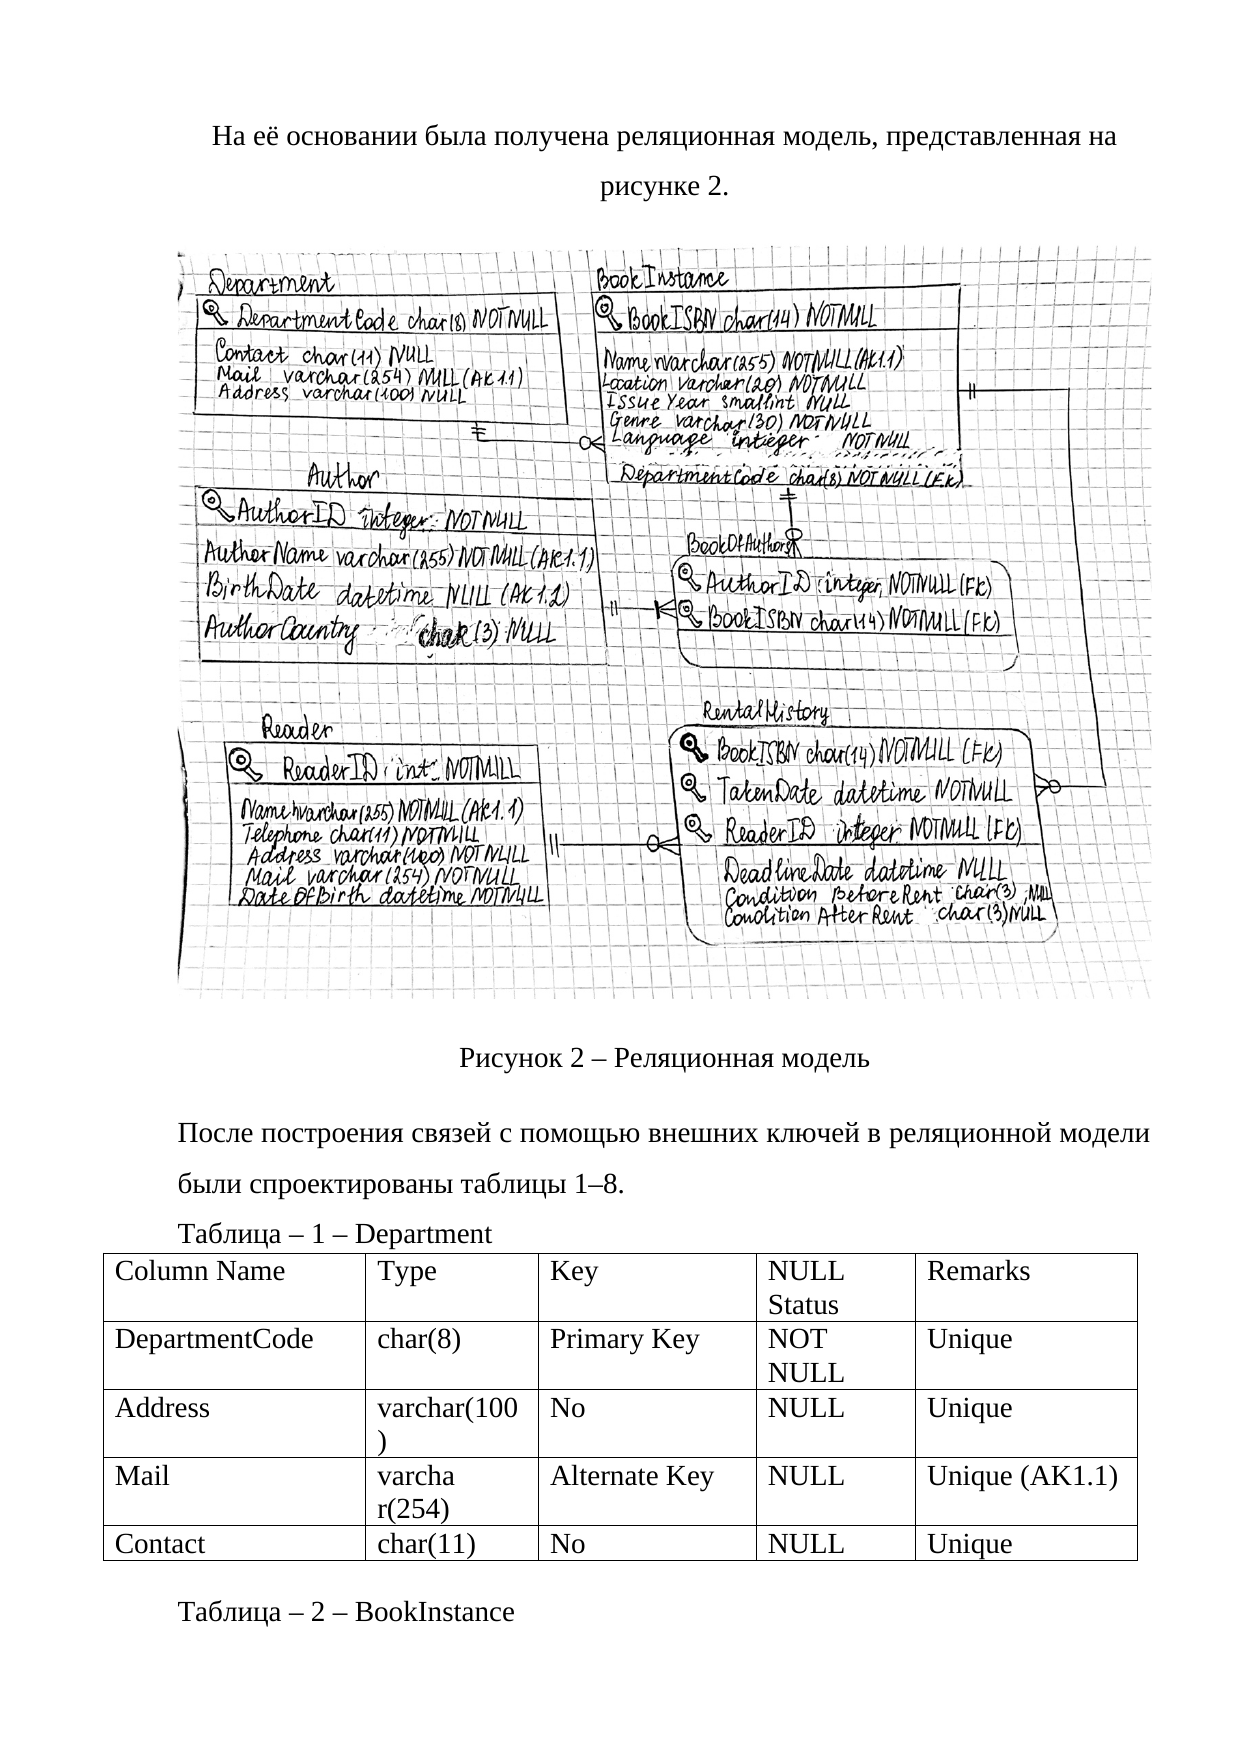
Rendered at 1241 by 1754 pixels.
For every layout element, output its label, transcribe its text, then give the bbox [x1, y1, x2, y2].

table_header Key [539, 1254, 756, 1321]
table_cell Unique (AK1.1) [916, 1458, 1137, 1525]
picture [177, 243, 1152, 999]
table_header Type [366, 1254, 538, 1321]
table_cell char(11) [366, 1526, 538, 1559]
table_cell varchar(100) [366, 1390, 538, 1457]
table_cell No [539, 1390, 756, 1457]
text На её основании была получена реляционная модель, представленная на рисунке 2. [177, 118, 1152, 202]
table_cell Address [104, 1390, 365, 1457]
table_header Column Name [104, 1254, 365, 1321]
table_cell Primary Key [539, 1322, 756, 1389]
text После построения связей с помощью внешних ключей в реляционной модели были спроектированы таблицы 1–8. [177, 1116, 1152, 1199]
table_cell varchar(254) [366, 1458, 538, 1525]
table_cell Alternate Key [539, 1458, 756, 1525]
table_cell Mail [104, 1458, 365, 1525]
table_cell NULL [757, 1526, 915, 1559]
table_cell No [539, 1526, 756, 1559]
text Таблица – 2 – BookInstance [177, 1594, 1152, 1628]
table_cell NOT NULL [757, 1322, 915, 1389]
table_cell DepartmentCode [104, 1322, 365, 1389]
table_cell Unique [916, 1390, 1137, 1457]
table_cell char(8) [366, 1322, 538, 1389]
table_cell NULL [757, 1390, 915, 1457]
table_header Remarks [916, 1254, 1137, 1321]
text Рисунок 2 – Реляционная модель [177, 1040, 1152, 1074]
table_cell Unique [916, 1322, 1137, 1389]
table_cell NULL [757, 1458, 915, 1525]
table_cell Contact [104, 1526, 365, 1559]
table_cell Unique [916, 1526, 1137, 1559]
text Таблица – 1 – Department [177, 1216, 1152, 1250]
table_header NULL Status [757, 1254, 915, 1321]
